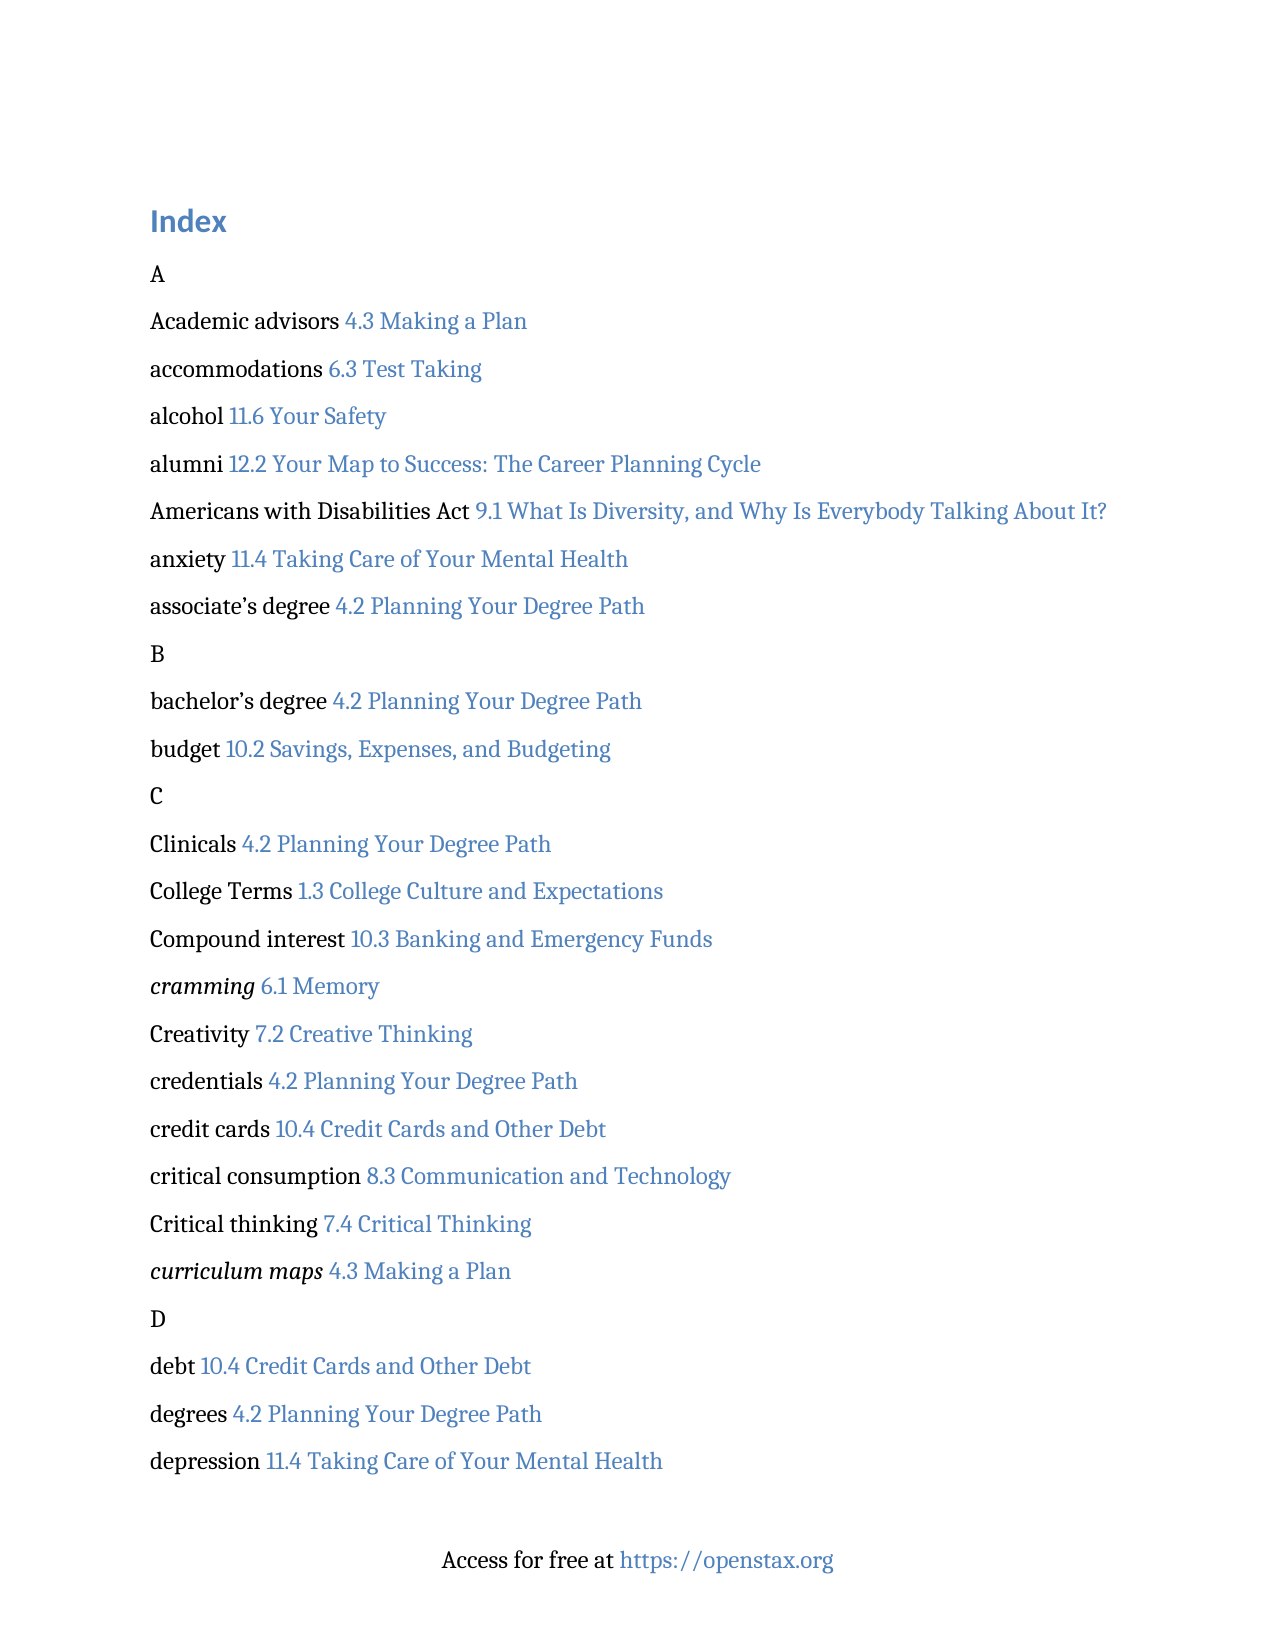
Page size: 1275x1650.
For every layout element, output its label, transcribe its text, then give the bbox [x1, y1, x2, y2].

text credentials 4.2 Planning Your Degree Path [150, 1067, 1125, 1096]
text A [150, 259, 1125, 288]
text Compound interest 10.3 Banking and Emergency Funds [150, 924, 1125, 953]
text C [150, 782, 1125, 811]
text Critical thinking 7.4 Critical Thinking [150, 1209, 1125, 1238]
text cramming 6.1 Memory [150, 972, 1125, 1001]
subtitle Index [150, 200, 1125, 241]
text debt 10.4 Credit Cards and Other Debt [150, 1352, 1125, 1381]
text Creativity 7.2 Creative Thinking [150, 1019, 1125, 1048]
text D [150, 1304, 1125, 1333]
text degrees 4.2 Planning Your Degree Path [150, 1399, 1125, 1428]
text Clinicals 4.2 Planning Your Degree Path [150, 829, 1125, 858]
text accommodations 6.3 Test Taking [150, 354, 1125, 383]
text Academic advisors 4.3 Making a Plan [150, 307, 1125, 336]
text B [150, 639, 1125, 668]
text Americans with Disabilities Act 9.1 What Is Diversity, and Why Is Everybody Talking About It? [150, 497, 1125, 526]
text credit cards 10.4 Credit Cards and Other Debt [150, 1114, 1125, 1143]
text curriculum maps 4.3 Making a Plan [150, 1257, 1125, 1286]
text alcohol 11.6 Your Safety [150, 402, 1125, 431]
text College Terms 1.3 College Culture and Expectations [150, 877, 1125, 906]
text associate’s degree 4.2 Planning Your Degree Path [150, 592, 1125, 621]
text alumni 12.2 Your Map to Success: The Career Planning Cycle [150, 449, 1125, 478]
text critical consumption 8.3 Communication and Technology [150, 1162, 1125, 1191]
text budget 10.2 Savings, Expenses, and Budgeting [150, 734, 1125, 763]
text anxiety 11.4 Taking Care of Your Mental Health [150, 544, 1125, 573]
text bachelor’s degree 4.2 Planning Your Degree Path [150, 687, 1125, 716]
text depression 11.4 Taking Care of Your Mental Health [150, 1447, 1125, 1476]
